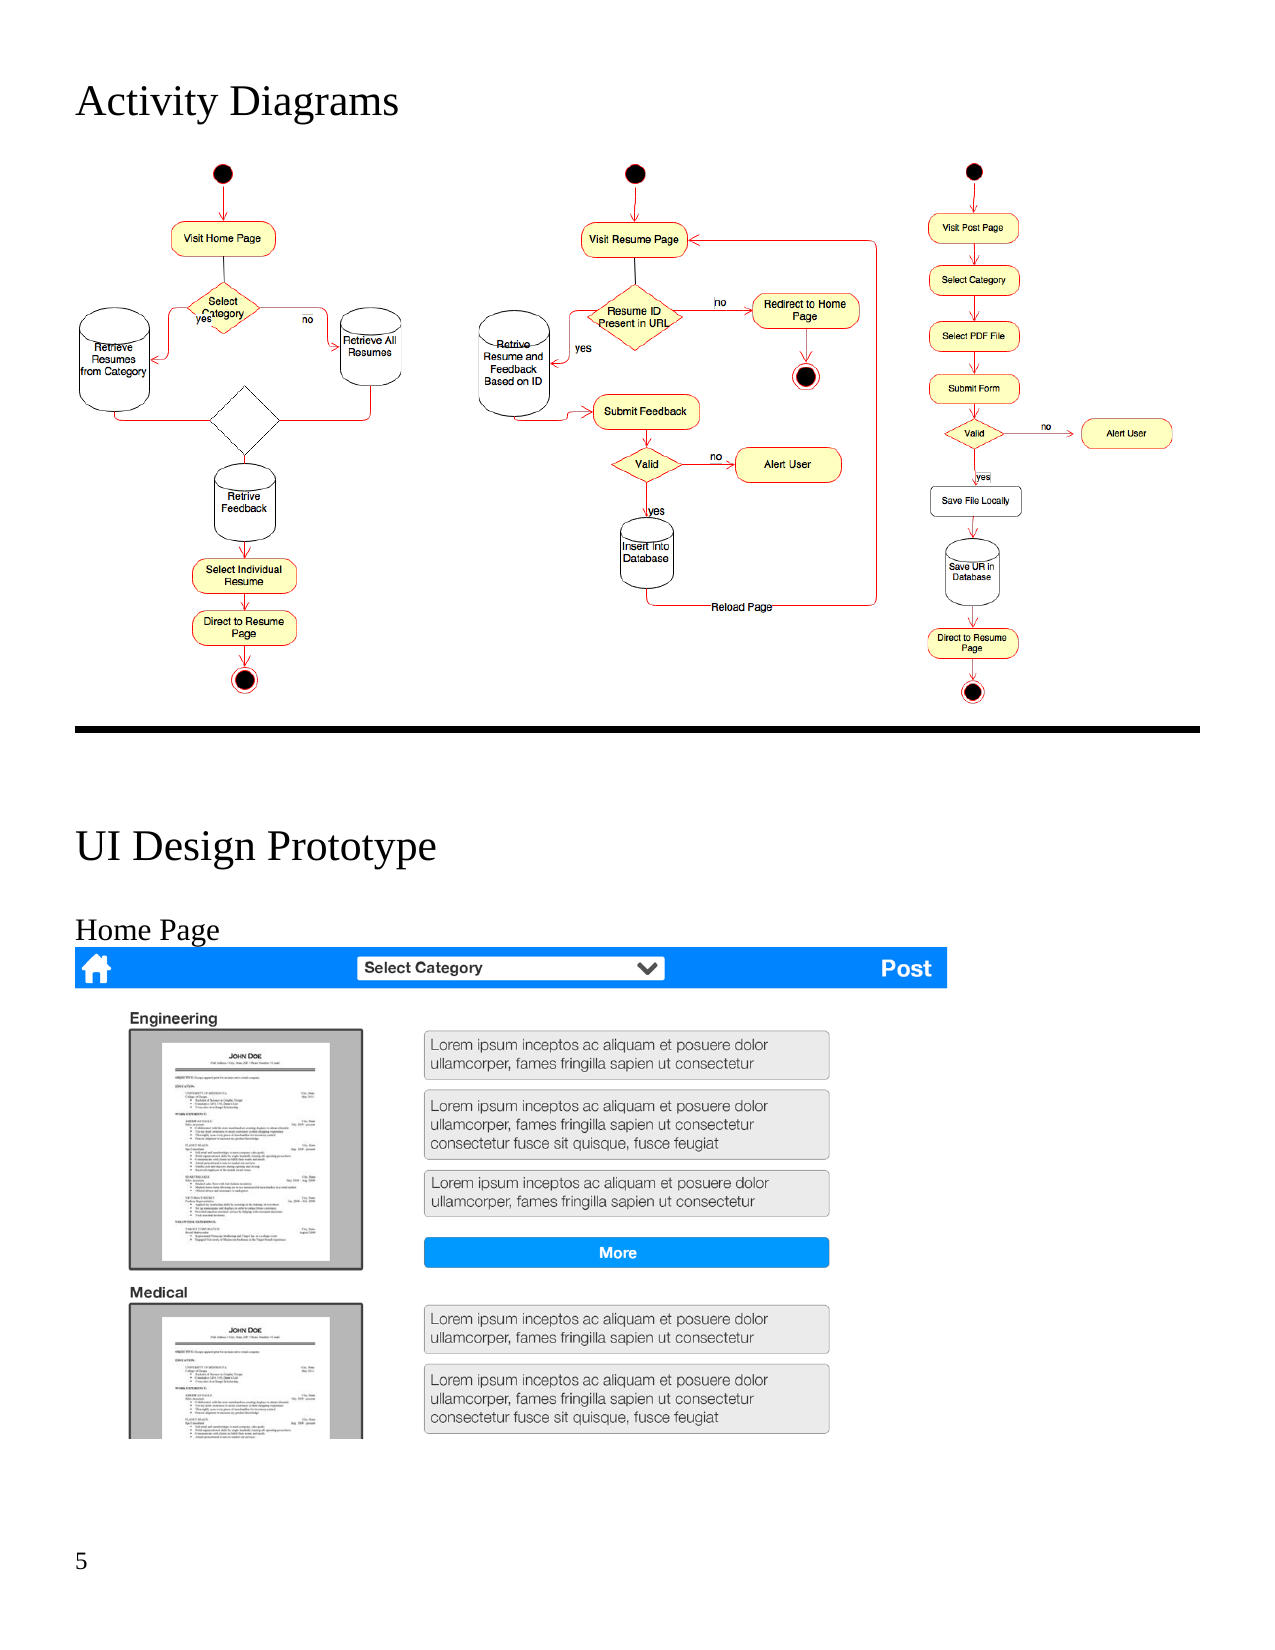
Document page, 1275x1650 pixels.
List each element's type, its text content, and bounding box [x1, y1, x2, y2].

picture [478, 160, 889, 619]
subtitle UI Design Prototype [75, 820, 1200, 870]
picture [75, 947, 948, 1439]
subtitle Home Page [75, 912, 1200, 948]
picture [927, 160, 1173, 704]
table_header [889, 138, 1200, 726]
subtitle Activity Diagrams [75, 75, 1200, 125]
table_header [75, 138, 440, 726]
picture [79, 160, 402, 694]
table_header [440, 138, 889, 726]
